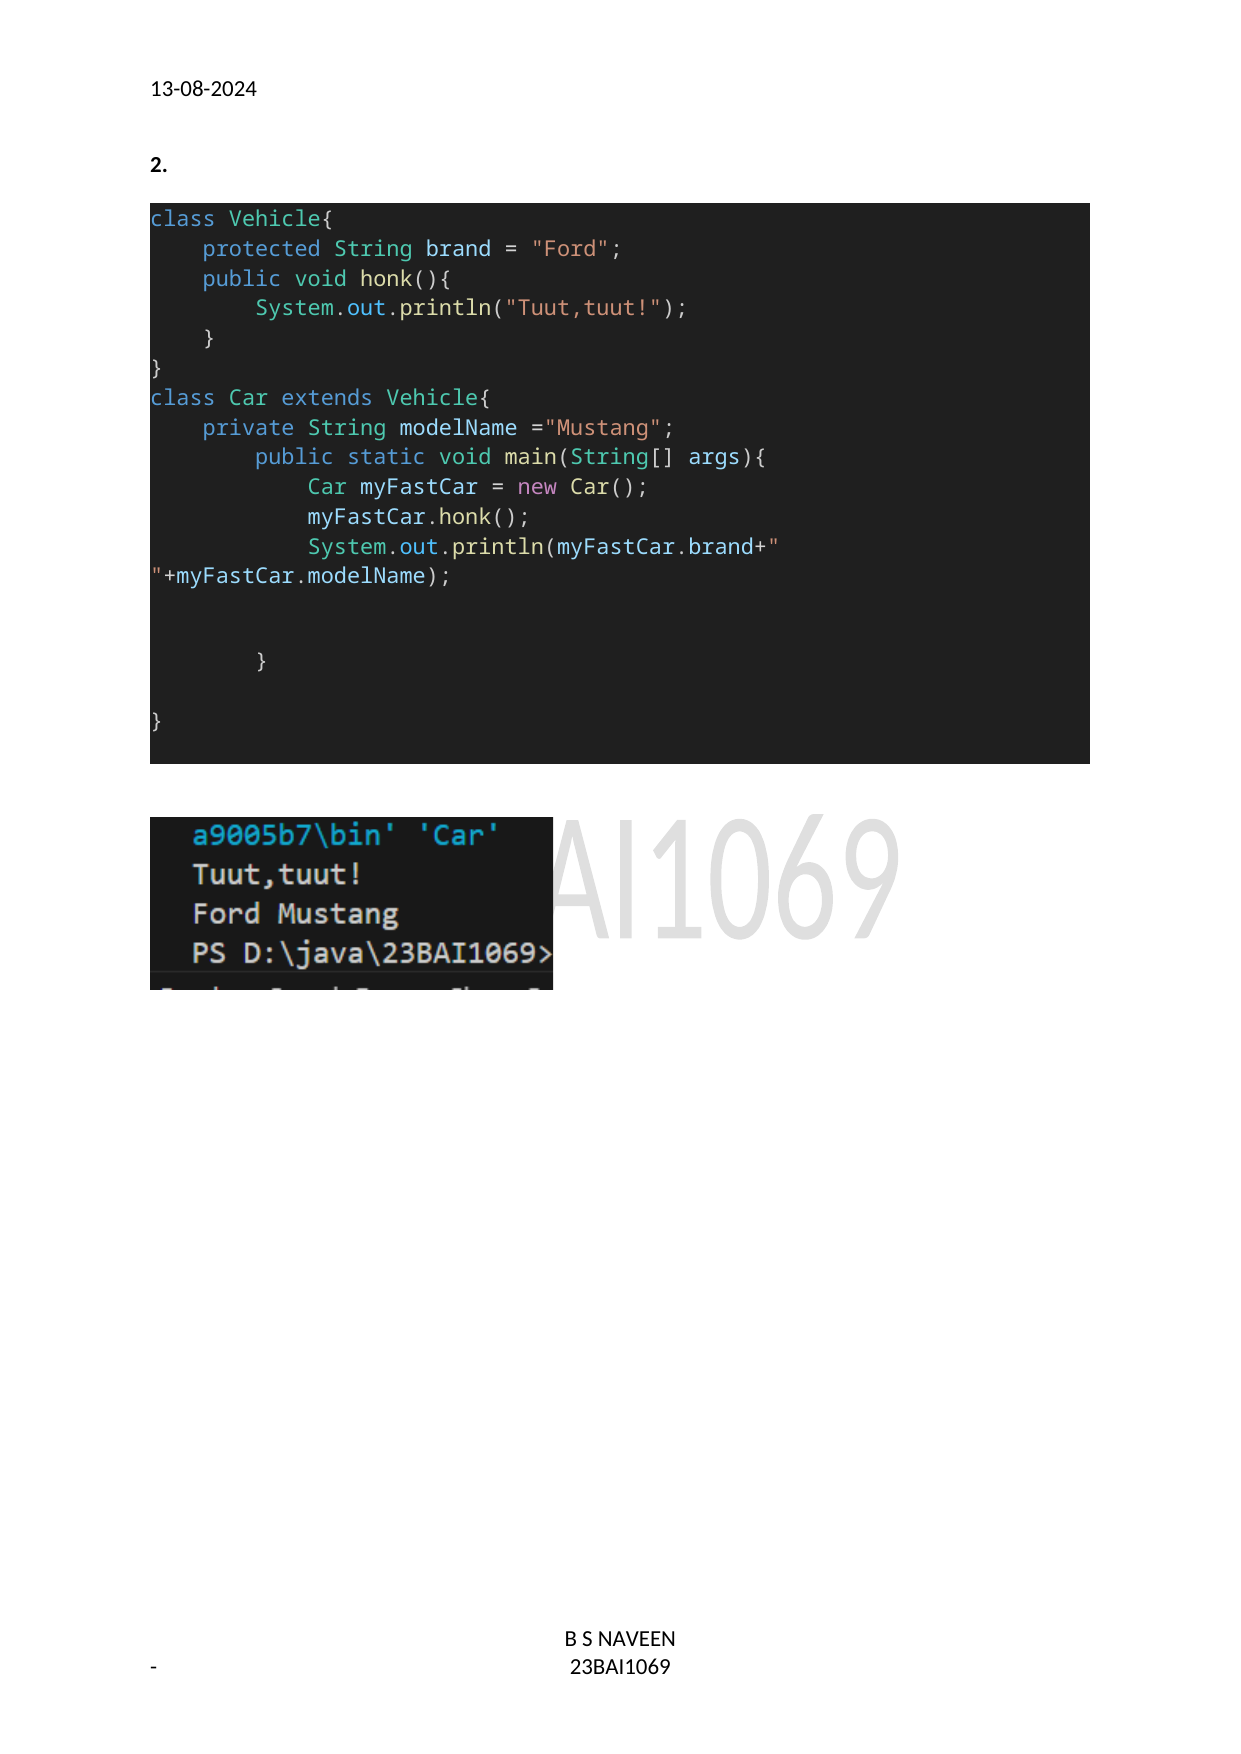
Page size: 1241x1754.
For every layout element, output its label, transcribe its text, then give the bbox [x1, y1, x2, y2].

text protected String brand = "Ford"; [150, 233, 1090, 263]
text public static void main(String[] args){ [150, 441, 1090, 471]
text } [150, 322, 1090, 352]
text class Car extends Vehicle{ [150, 382, 1090, 412]
text } [150, 352, 1090, 382]
text } [150, 645, 1090, 675]
text myFastCar.honk(); [150, 501, 1090, 531]
text 2. [150, 150, 1090, 178]
text System.out.println("Tuut,tuut!"); [150, 292, 1090, 322]
text public void honk(){ [150, 263, 1090, 292]
text Car myFastCar = new Car(); [150, 471, 1090, 501]
text } [150, 705, 1090, 734]
text private String modelName ="Mustang"; [150, 412, 1090, 441]
picture [150, 817, 554, 990]
text System.out.println(myFastCar.brand+" "+myFastCar.modelName); [150, 531, 1090, 590]
text class Vehicle{ [150, 203, 1090, 233]
